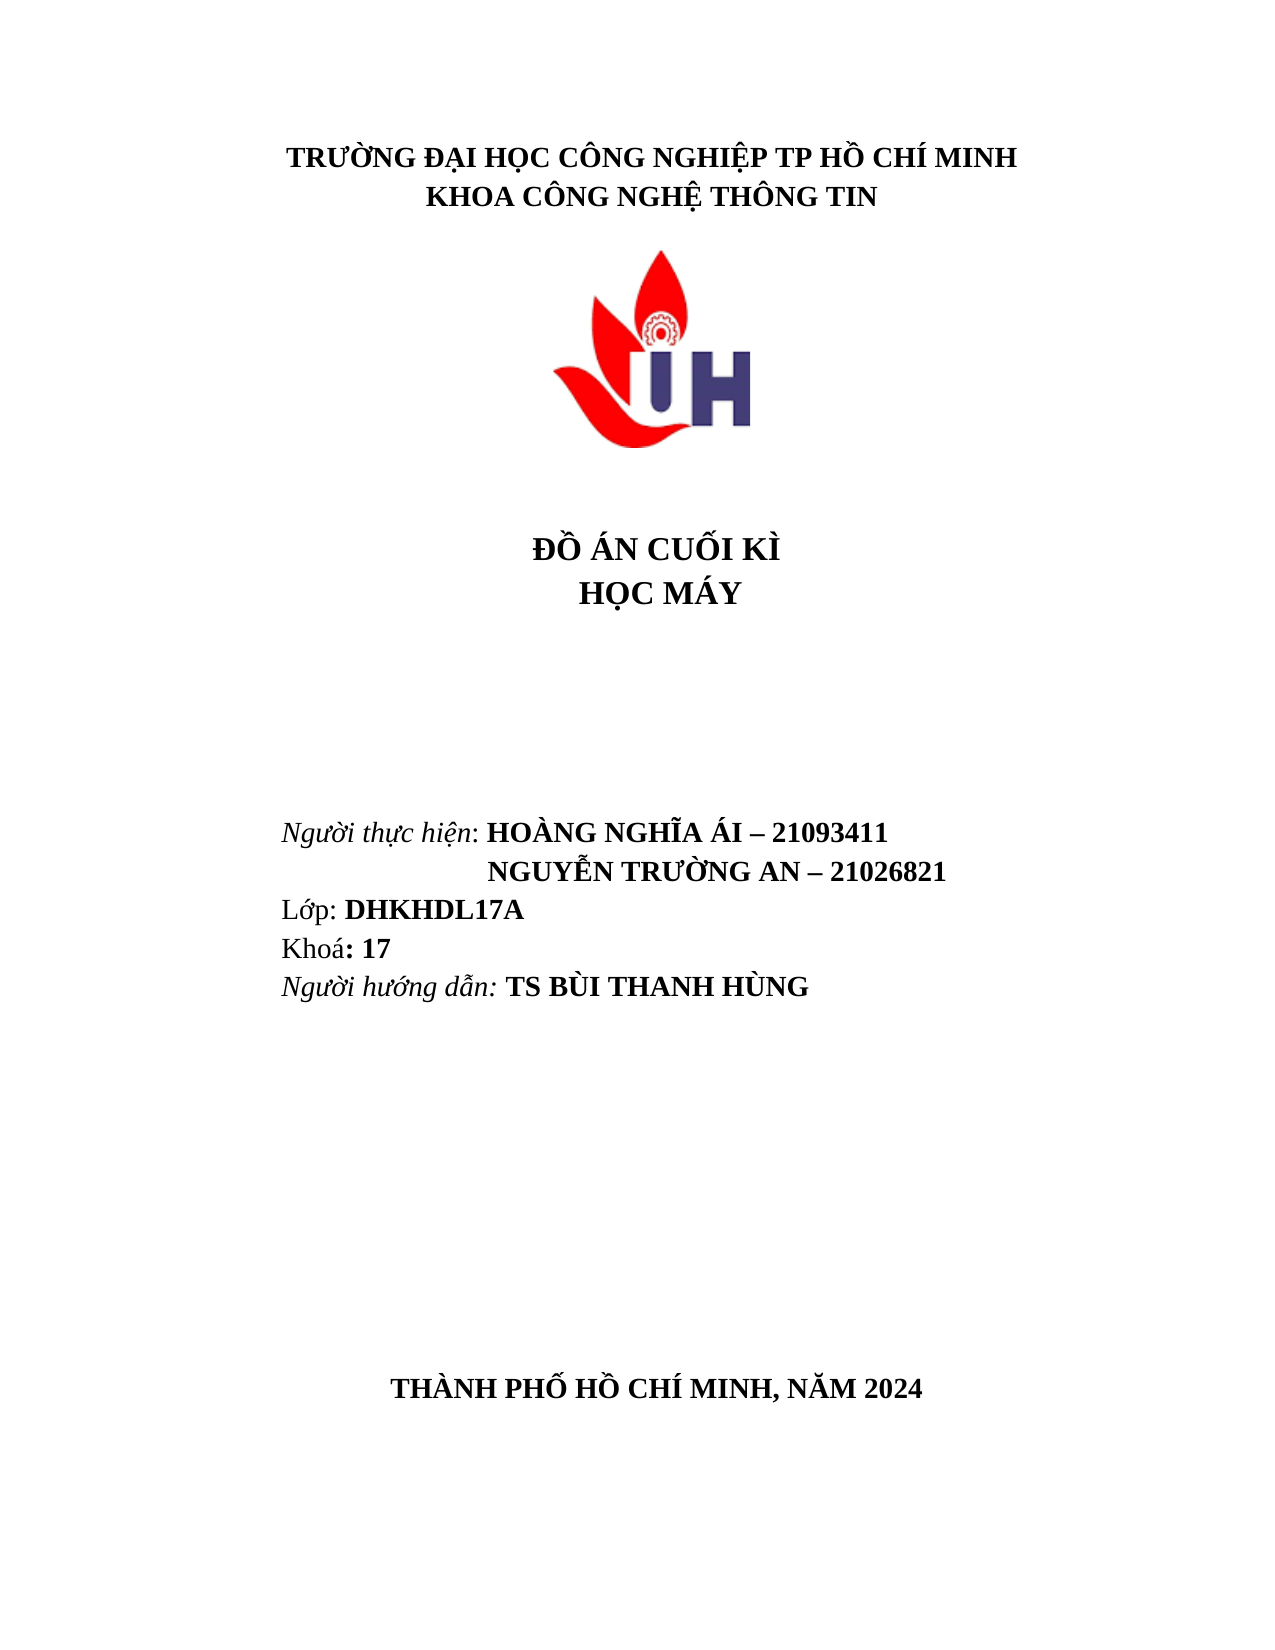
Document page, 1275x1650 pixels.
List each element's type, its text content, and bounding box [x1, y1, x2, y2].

text THÀNH PHỐ HỒ CHÍ MINH, NĂM 2024 [187, 1371, 1125, 1405]
text Người thực hiện: HOÀNG NGHĨA ÁI – 21093411 [178, 815, 1125, 849]
text Người hướng dẫn: TS BÙI THANH HÙNG [187, 969, 1125, 1003]
text Lớp: DHKHDL17A [187, 892, 1125, 926]
text Khoá: 17 [187, 931, 1125, 964]
text HỌC MÁY [187, 573, 1125, 611]
text ĐỒ ÁN CUỐI KÌ [187, 529, 1125, 567]
text NGUYỄN TRƯỜNG AN – 21026821 [187, 854, 1125, 887]
text TRƯỜNG ĐẠI HỌC CÔNG NGHIỆP TP HỒ CHÍ MINH [178, 141, 1125, 174]
text KHOA CÔNG NGHỆ THÔNG TIN [178, 179, 1125, 213]
picture [553, 250, 750, 448]
